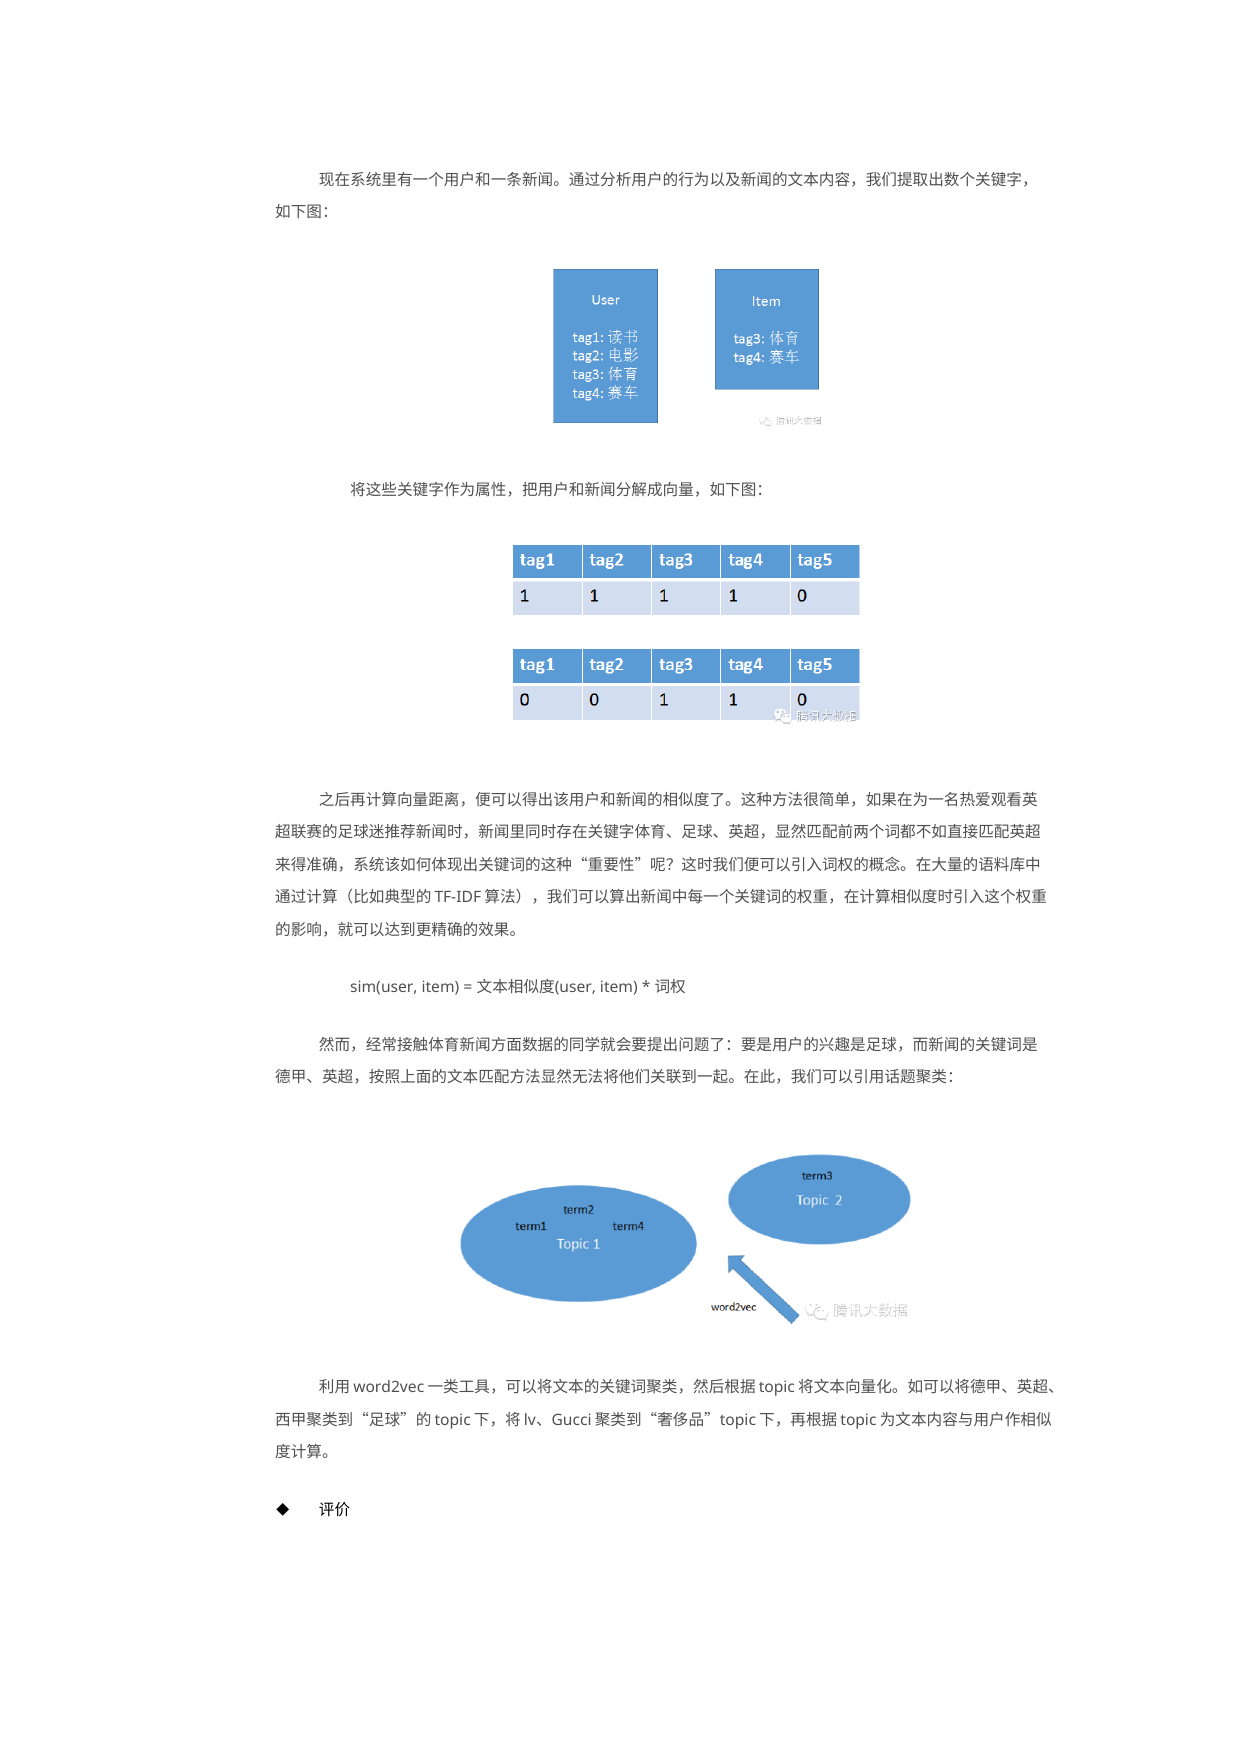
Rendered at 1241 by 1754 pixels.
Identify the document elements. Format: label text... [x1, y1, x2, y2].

list 评价 [275, 1492, 1053, 1524]
text 之后再计算向量距离，便可以得出该用户和新闻的相似度了。这种方法很简单，如果在为一名热爱观看英超联赛的足球迷推荐新闻时，新闻里同时存在关键字体育、足球、英超，显然匹配前两个词都不如直接匹配英超来得准确，系统该如何体现出关键词的这种“重要性”呢？这时我们便可以引入词权的概念。在大量的语料库中通过计算（比如典型的TF-IDF算法），我们可以算出新闻中每一个关键词的权重，在计算相似度时引入这个权重的影响，就可以达到更精确的效果。 [275, 782, 1053, 944]
text 利用word2vec一类工具，可以将文本的关键词聚类，然后根据topic将文本向量化。如可以将德甲、英超、西甲聚类到“足球”的topic下，将lv、Gucci聚类到“奢侈品”topic下，再根据topic为文本内容与用户作相似度计算。 [275, 1369, 1053, 1467]
text 然而，经常接触体育新闻方面数据的同学就会要提出问题了：要是用户的兴趣是足球，而新闻的关键词是德甲、英超，按照上面的文本匹配方法显然无法将他们关联到一起。在此，我们可以引用话题聚类： [275, 1027, 1053, 1092]
text sim(user, item) = 文本相似度(user, item) * 词权 [275, 969, 1053, 1002]
text 现在系统里有一个用户和一条新闻。通过分析用户的行为以及新闻的文本内容，我们提取出数个关键字，如下图： [275, 162, 1053, 227]
text 将这些关键字作为属性，把用户和新闻分解成向量，如下图： [275, 472, 1053, 504]
picture [543, 252, 829, 434]
picture [450, 1117, 921, 1333]
picture [505, 529, 867, 734]
